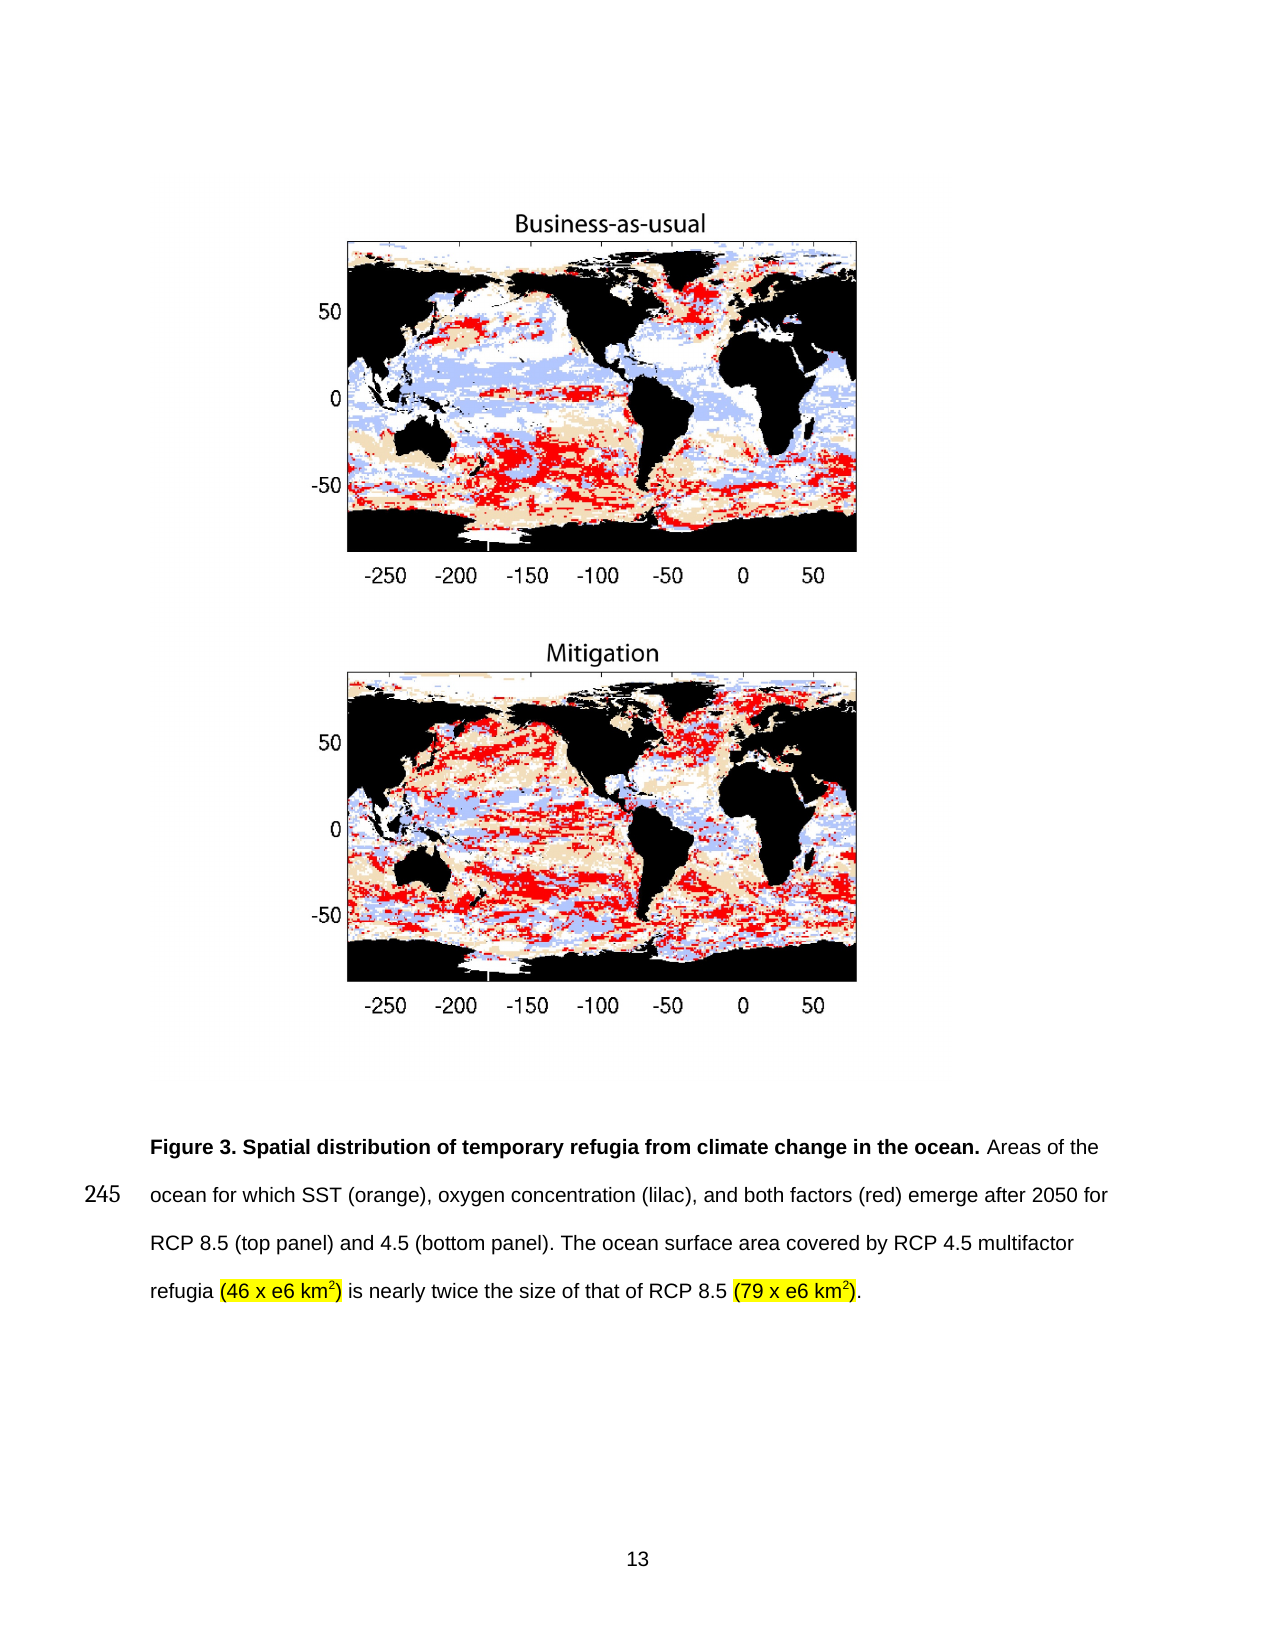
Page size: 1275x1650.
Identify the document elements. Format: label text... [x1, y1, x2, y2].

text Figure 3. Spatial distribution of temporary refugia from climate change in the ocean. Areas of the ocean for which SST (orange), oxygen concentration (lilac), and both factors (red) emerge after 2050 for RCP 8.5 (top panel) and 4.5 (bottom panel). The ocean surface area covered by RCP 4.5 multifactor refugia (46 x e6 km2) is nearly twice the size of that of RCP 8.5 (79 x e6 km2). [150, 1135, 1125, 1302]
picture [150, 173, 953, 1081]
